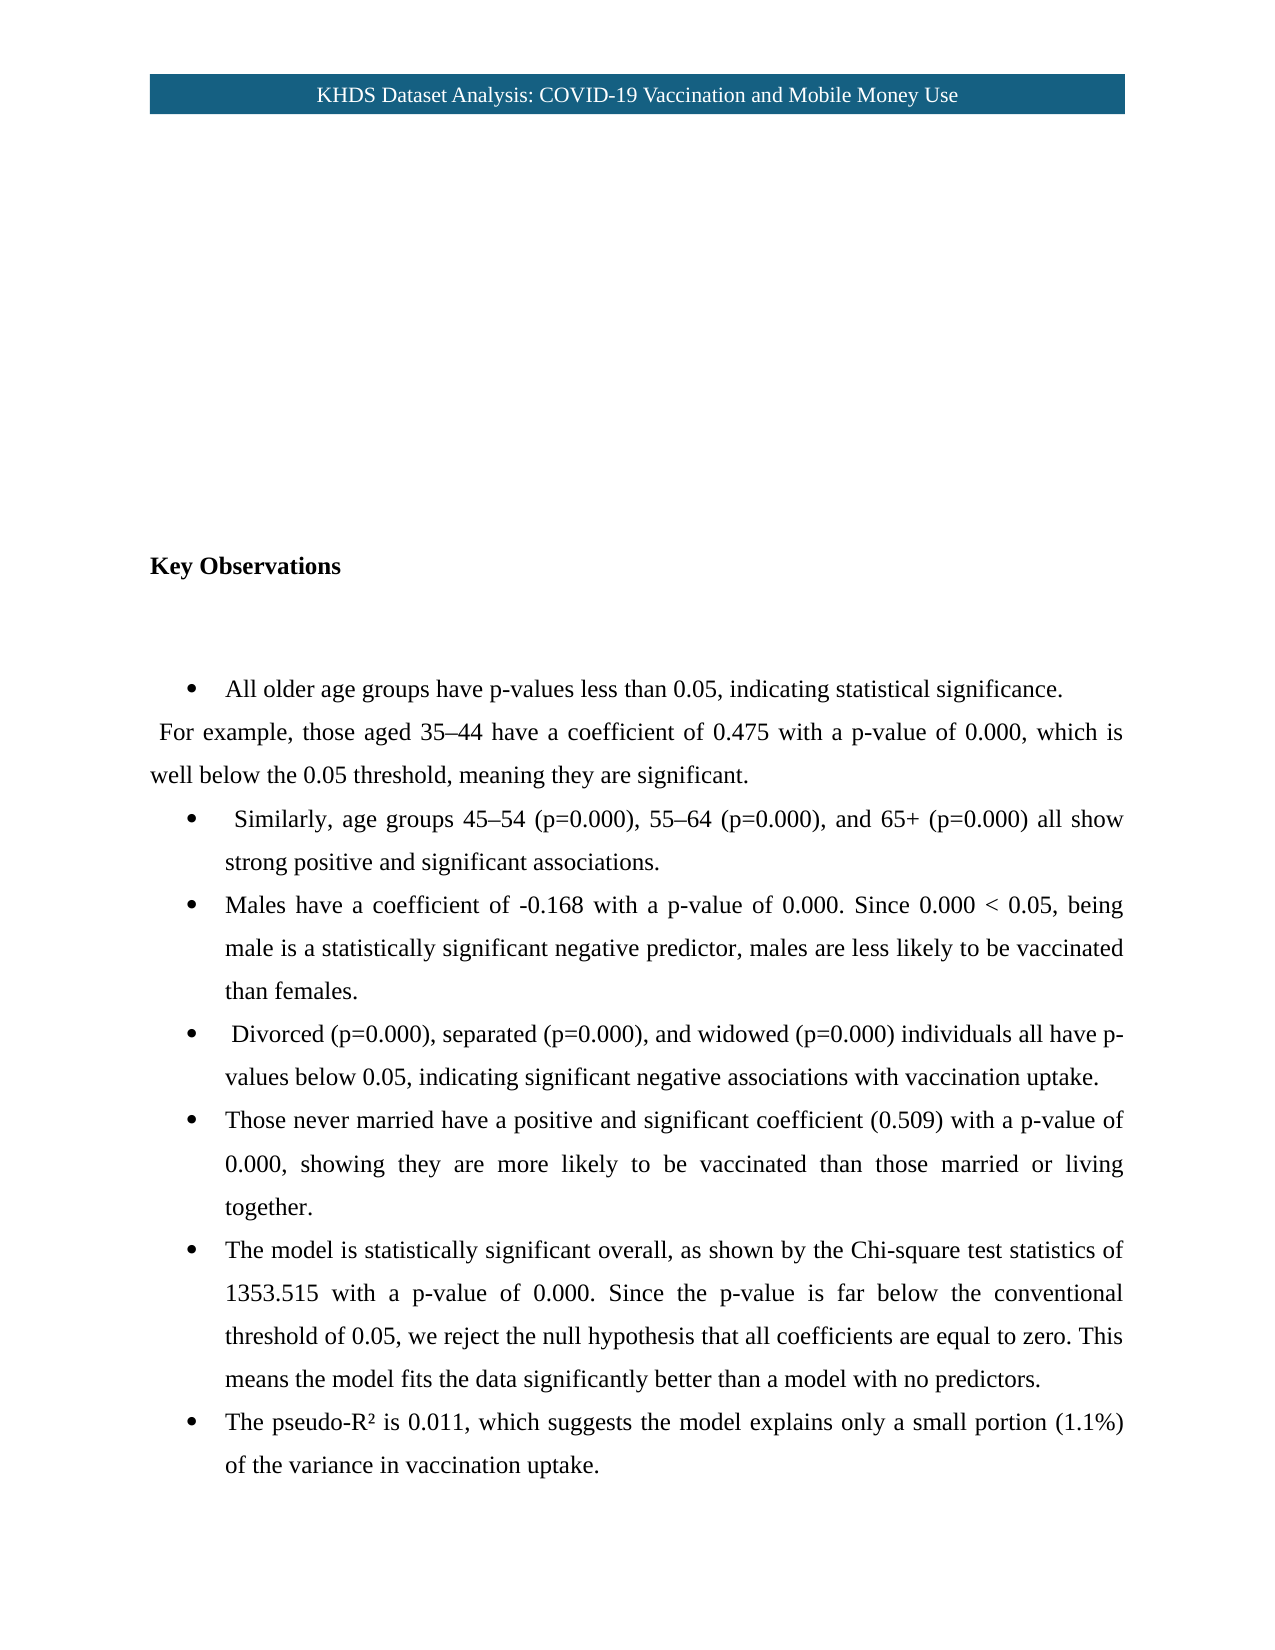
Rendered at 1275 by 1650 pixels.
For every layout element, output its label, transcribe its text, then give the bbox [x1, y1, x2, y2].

list Those never married have a positive and significant coefficient (0.509) with a p-value of 0.000, showing they are more likely to be vaccinated than those married or living together. [187, 1106, 1125, 1221]
list All older age groups have p-values less than 0.05, indicating statistical significance. [187, 674, 1125, 703]
list Males have a coefficient of -0.168 with a p-value of 0.000. Since 0.000 < 0.05, being male is a statistically significant negative predictor, males are less likely to be vaccinated than females. [187, 890, 1125, 1005]
list Divorced (p=0.000), separated (p=0.000), and widowed (p=0.000) individuals all have p-values below 0.05, indicating significant negative associations with vaccination uptake. [187, 1019, 1125, 1091]
list Similarly, age groups 45–54 (p=0.000), 55–64 (p=0.000), and 65+ (p=0.000) all show strong positive and significant associations. [187, 804, 1125, 876]
text Key Observations [150, 551, 1125, 580]
list The pseudo-R² is 0.011, which suggests the model explains only a small portion (1.1%) of the variance in vaccination uptake. [187, 1407, 1125, 1479]
text For example, those aged 35–44 have a coefficient of 0.475 with a p-value of 0.000, which is well below the 0.05 threshold, meaning they are significant. [150, 717, 1125, 789]
list The model is statistically significant overall, as shown by the Chi-square test statistics of 1353.515 with a p-value of 0.000. Since the p-value is far below the conventional threshold of 0.05, we reject the null hypothesis that all coefficients are equal to zero. This means the model fits the data significantly better than a model with no predictors. [187, 1235, 1125, 1393]
